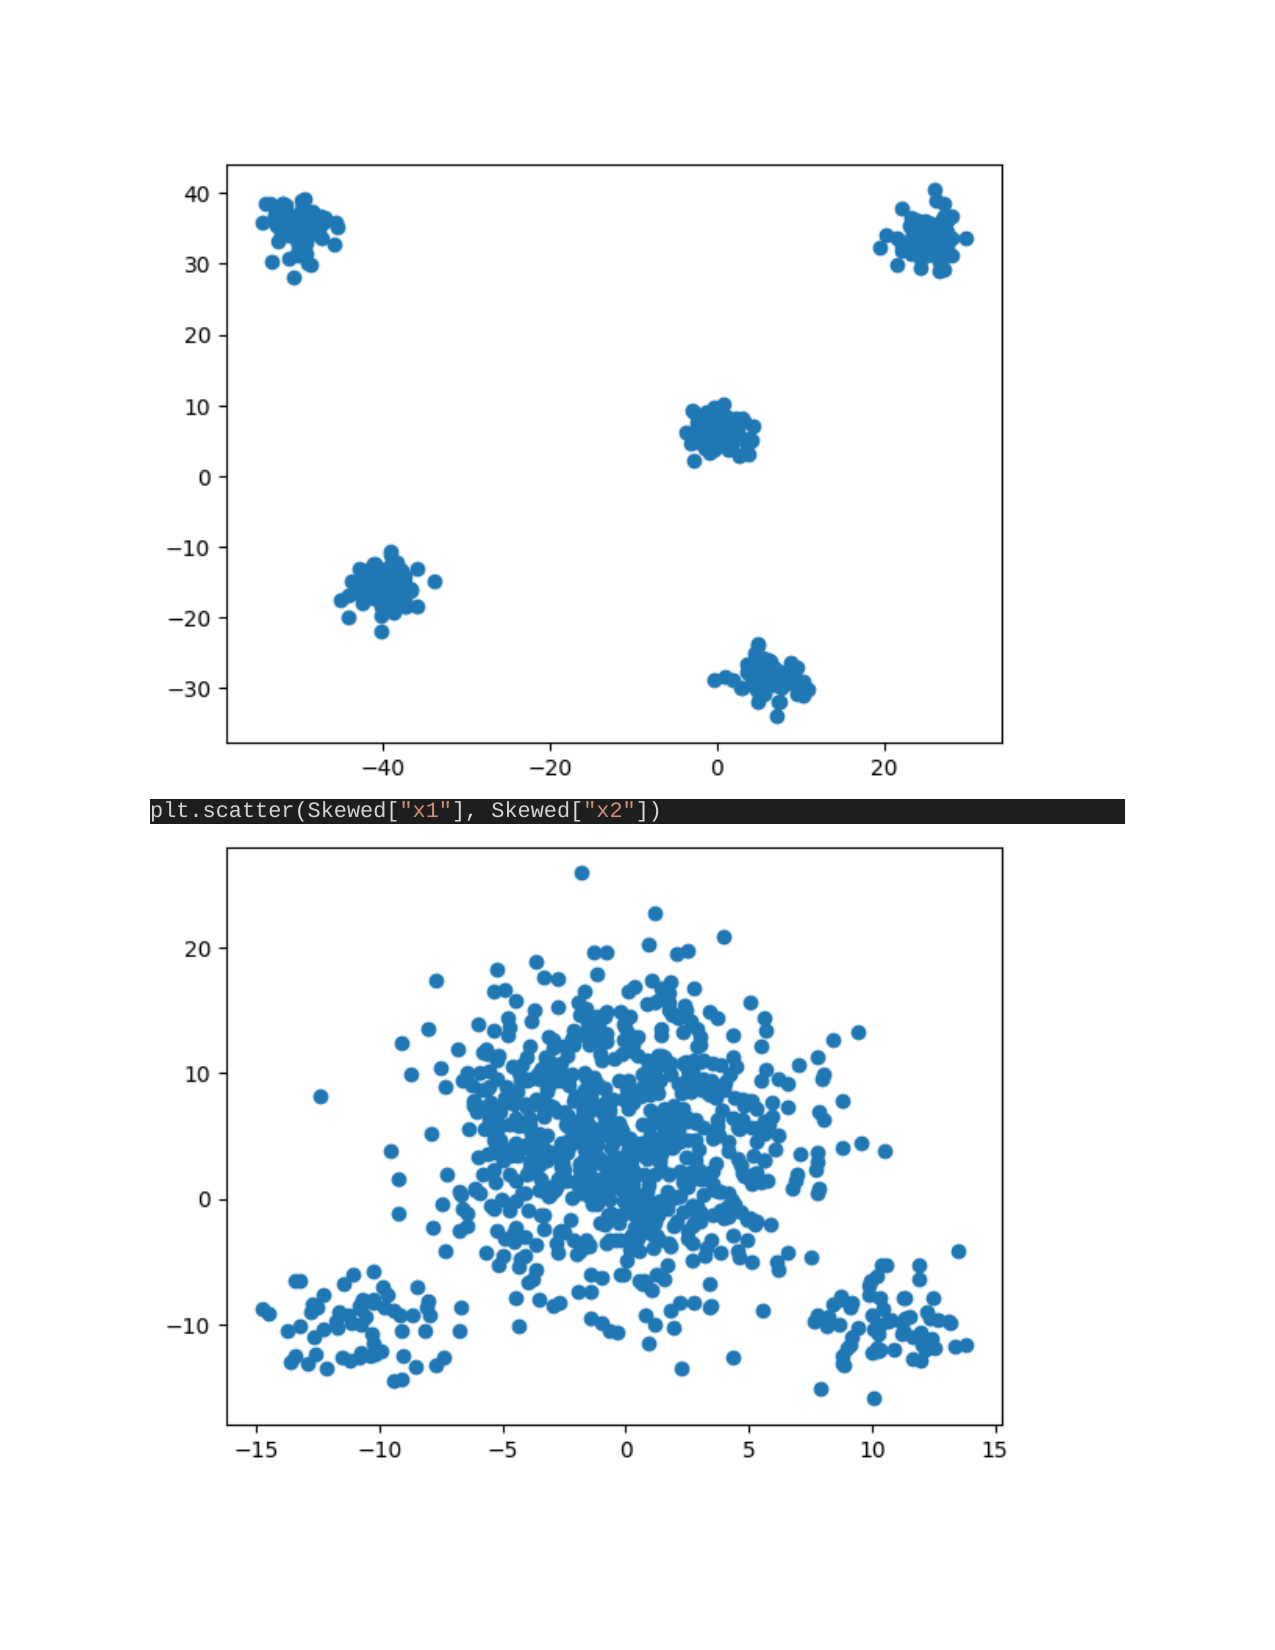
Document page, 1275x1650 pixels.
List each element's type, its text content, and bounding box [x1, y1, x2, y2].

picture [150, 150, 1016, 796]
text plt.scatter(Skewed["x1"], Skewed["x2"]) [150, 799, 1125, 824]
picture [150, 832, 1024, 1478]
